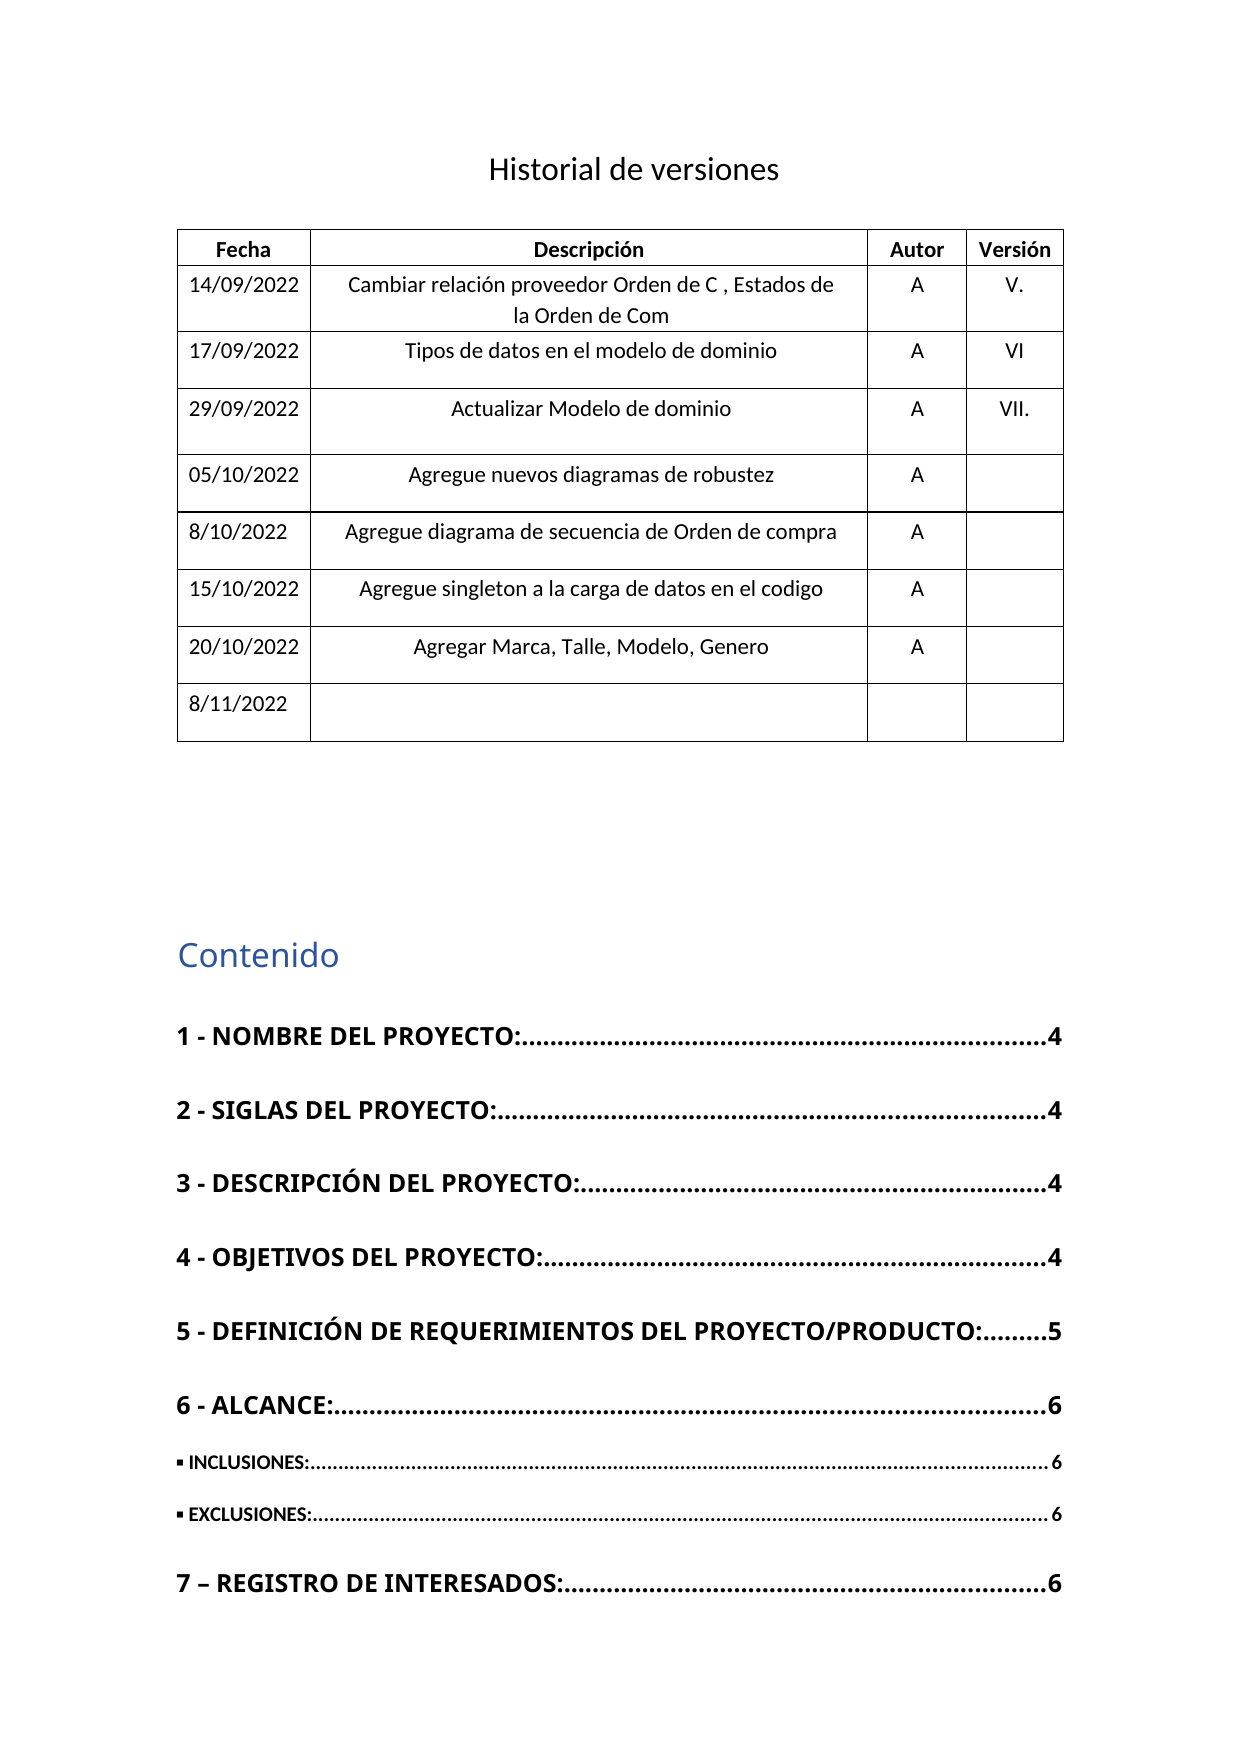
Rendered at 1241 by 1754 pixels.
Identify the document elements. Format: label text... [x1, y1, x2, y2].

table_cell [967, 513, 1063, 569]
table_header Autor [868, 230, 966, 265]
table_cell A [868, 513, 966, 569]
table_cell [868, 684, 966, 741]
table_cell Cambiar relación proveedor Orden de C , Estados de la Orden de Com [311, 266, 867, 331]
text Historial de versiones [205, 148, 1063, 188]
table_cell Actualizar Modelo de dominio [311, 389, 867, 454]
table_cell A [868, 389, 966, 454]
table_cell VI [967, 332, 1063, 388]
table_cell A [868, 332, 966, 388]
table_cell V. [967, 266, 1063, 331]
table_cell 29/09/2022 [178, 389, 310, 454]
table_cell VII. [967, 389, 1063, 454]
table_cell [967, 455, 1063, 511]
table_cell [967, 570, 1063, 626]
table_header Fecha [178, 230, 310, 265]
table_header Versión [967, 230, 1063, 265]
table_cell Agregue nuevos diagramas de robustez [311, 455, 867, 511]
table_cell A [868, 266, 966, 331]
table_cell A [868, 455, 966, 511]
table_cell 20/10/2022 [178, 627, 310, 683]
table_cell 8/10/2022 [178, 513, 310, 569]
table_cell Tipos de datos en el modelo de dominio [311, 332, 867, 388]
table_cell 17/09/2022 [178, 332, 310, 388]
table_cell 8/11/2022 [178, 684, 310, 741]
table_cell 05/10/2022 [178, 455, 310, 511]
table_cell A [868, 570, 966, 626]
table_cell [967, 684, 1063, 741]
table_cell Agregue singleton a la carga de datos en el codigo [311, 570, 867, 626]
table_cell 15/10/2022 [178, 570, 310, 626]
table_header Descripción [311, 230, 867, 265]
table_cell Agregue diagrama de secuencia de Orden de compra [311, 513, 867, 569]
table_cell Agregar Marca, Talle, Modelo, Genero [311, 627, 867, 683]
table_cell A [868, 627, 966, 683]
table_cell 14/09/2022 [178, 266, 310, 331]
table_cell [311, 684, 867, 741]
table_cell [967, 627, 1063, 683]
